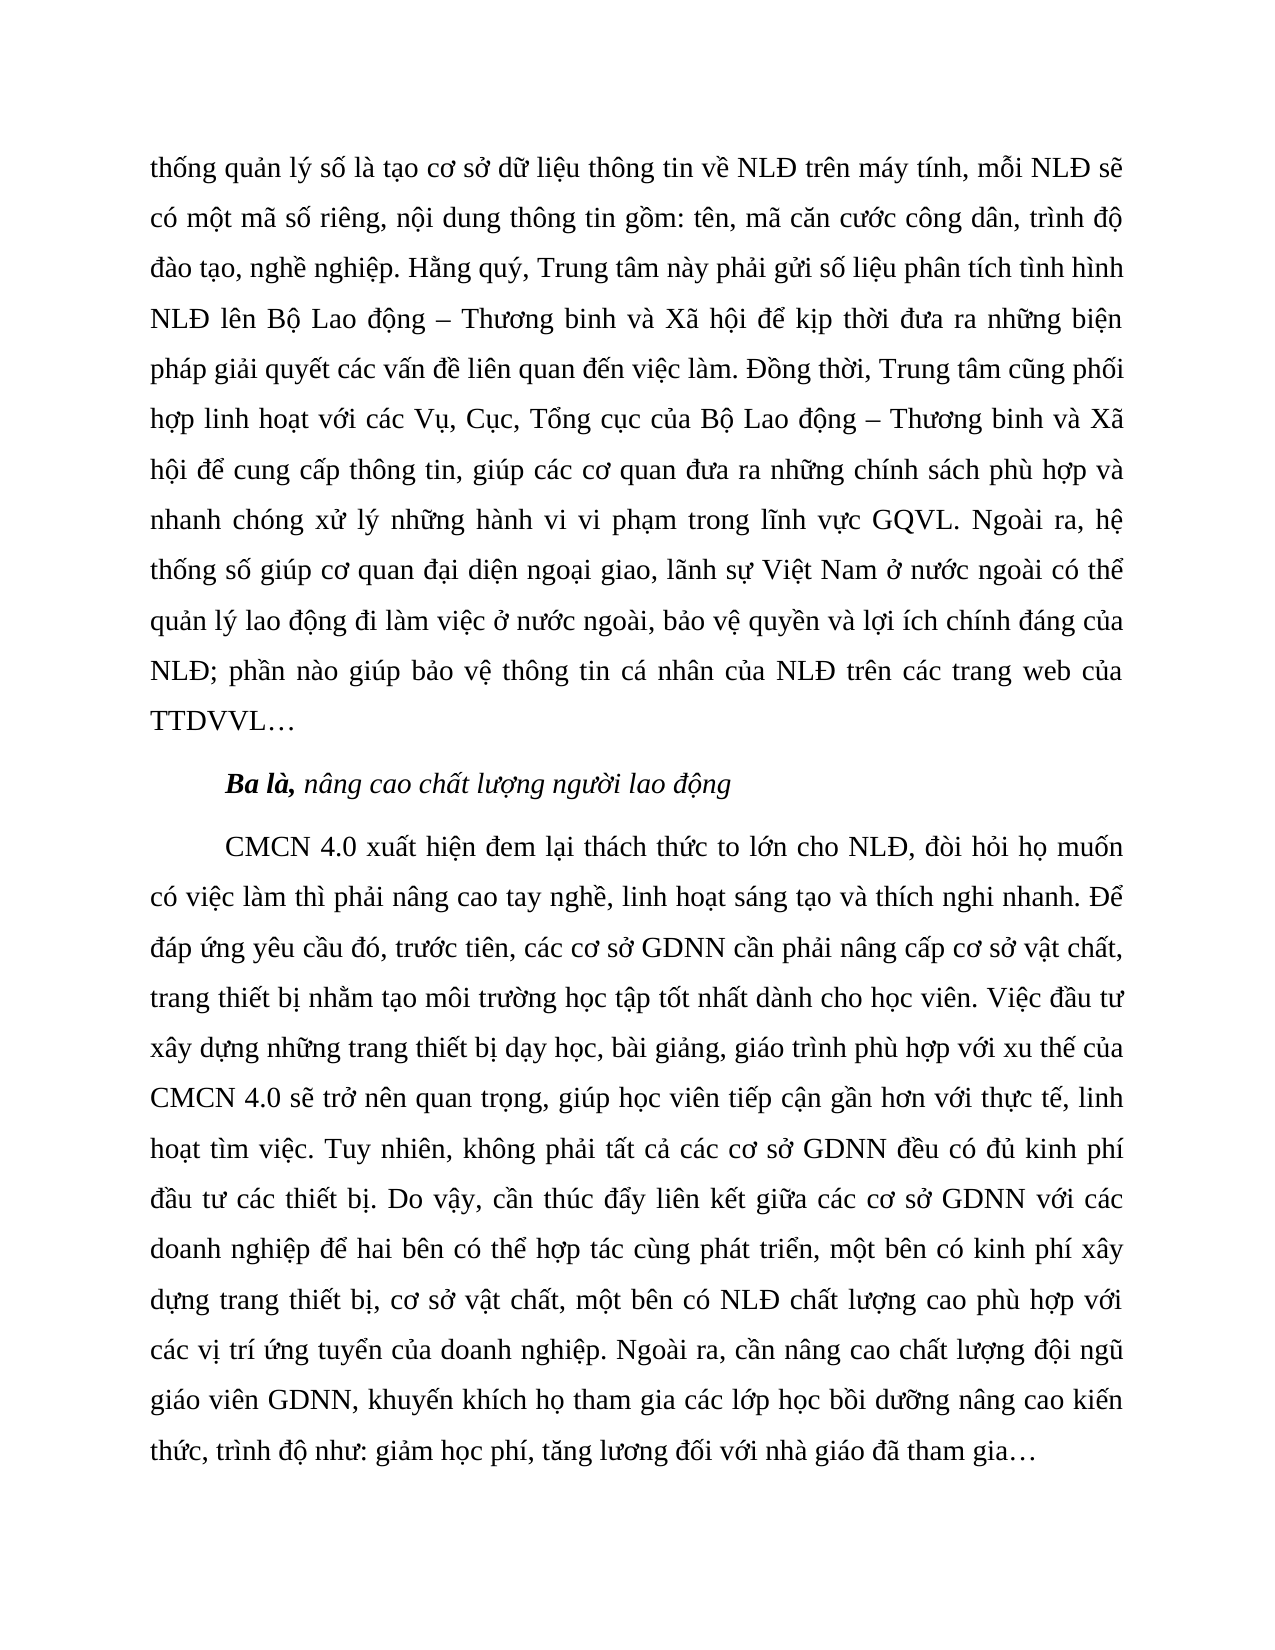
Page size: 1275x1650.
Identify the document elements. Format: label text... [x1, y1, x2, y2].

text Ba là, nâng cao chất lượng người lao động [150, 766, 1125, 800]
text CMCN 4.0 xuất hiện đem lại thách thức to lớn cho NLĐ, đòi hỏi họ muốn có việc làm thì phải nâng cao tay nghề, linh hoạt sáng tạo và thích nghi nhanh. Để đáp ứng yêu cầu đó, trước tiên, các cơ sở GDNN cần phải nâng cấp cơ sở vật chất, trang thiết bị nhằm tạo môi trường học tập tốt nhất dành cho học viên. Việc đầu tư xây dựng những trang thiết bị dạy học, bài giảng, giáo trình phù hợp với xu thế của CMCN 4.0 sẽ trở nên quan trọng, giúp học viên tiếp cận gần hơn với thực tế, linh hoạt tìm việc. Tuy nhiên, không phải tất cả các cơ sở GDNN đều có đủ kinh phí đầu tư các thiết bị. Do vậy, cần thúc đẩy liên kết giữa các cơ sở GDNN với các doanh nghiệp để hai bên có thể hợp tác cùng phát triển, một bên có kinh phí xây dựng trang thiết bị, cơ sở vật chất, một bên có NLĐ chất lượng cao phù hợp với các vị trí ứng tuyển của doanh nghiệp. Ngoài ra, cần nâng cao chất lượng đội ngũ giáo viên GDNN, khuyến khích họ tham gia các lớp học bồi dưỡng nâng cao kiến thức, trình độ như: giảm học phí, tăng lương đối với nhà giáo đã tham gia… [150, 829, 1125, 1466]
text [150, 150, 1125, 737]
